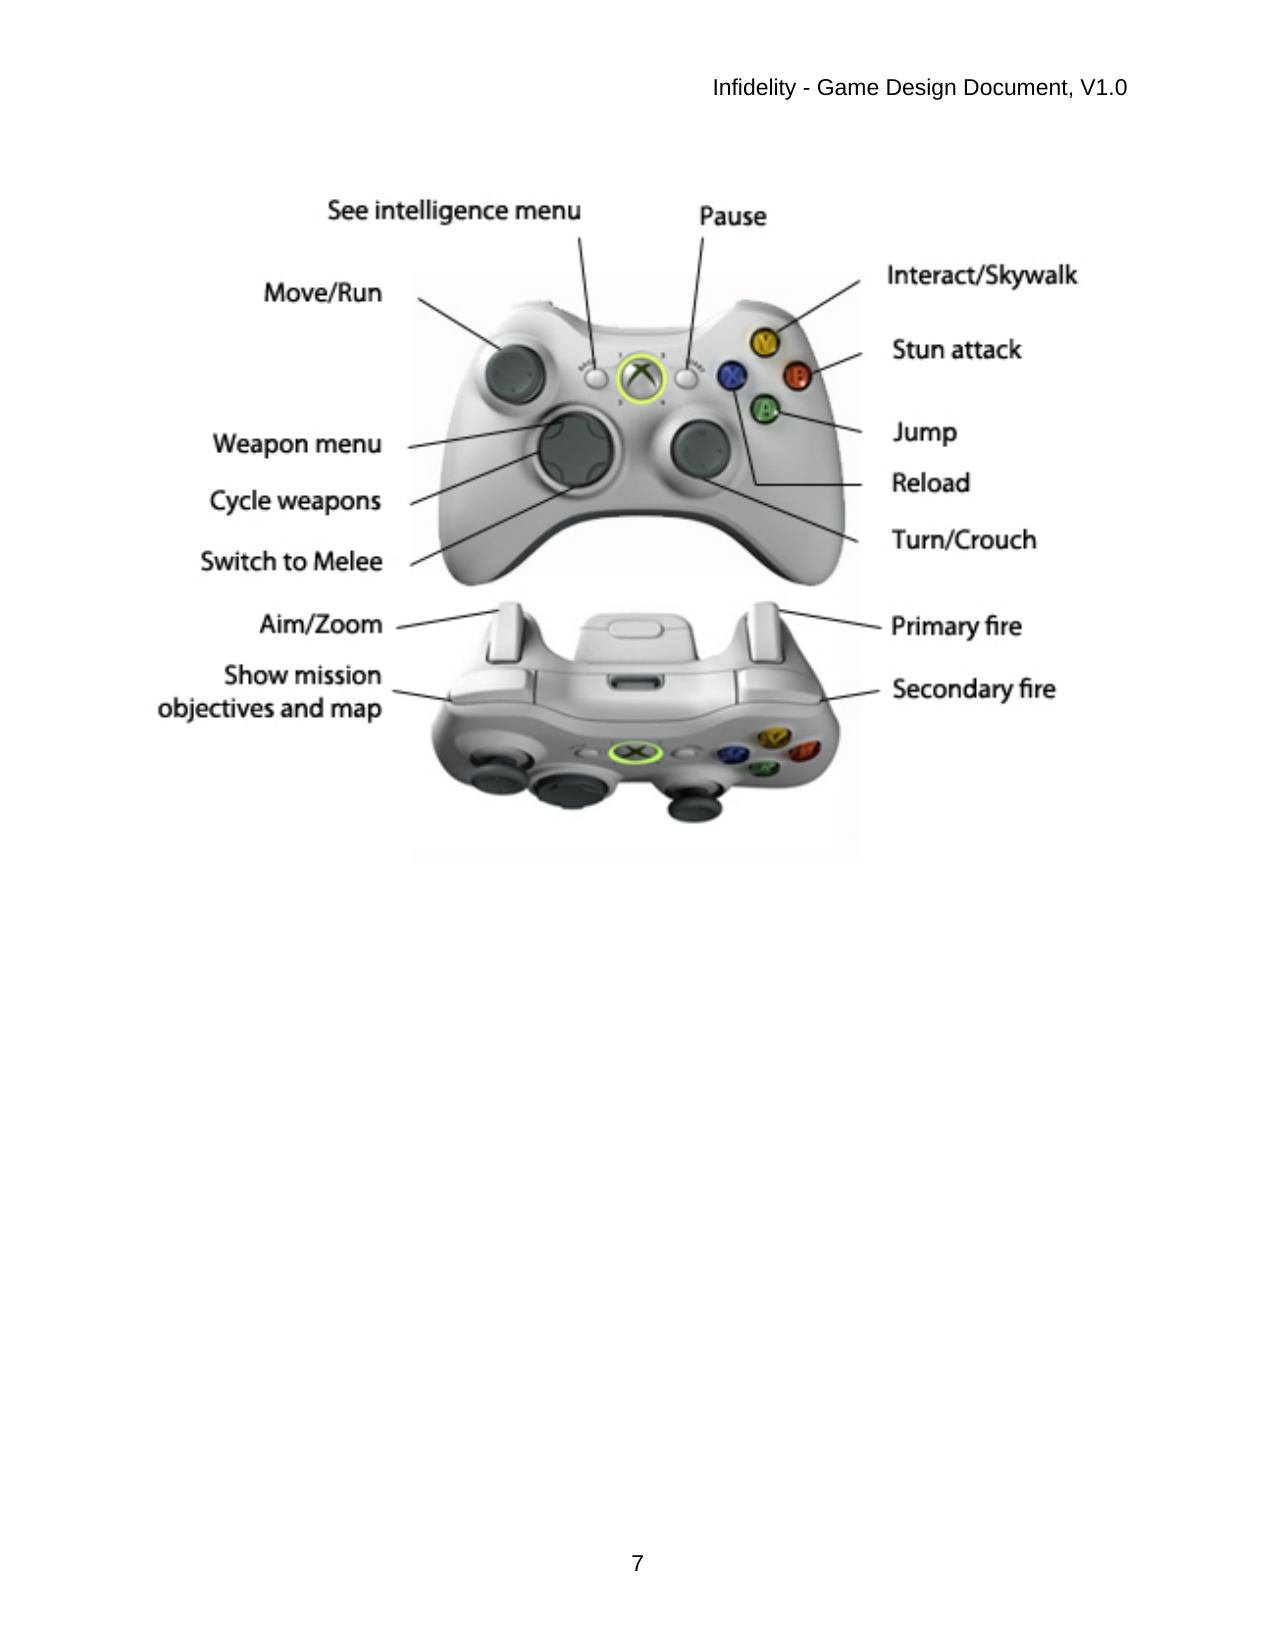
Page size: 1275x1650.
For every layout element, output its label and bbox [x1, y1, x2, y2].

picture [147, 147, 1128, 861]
